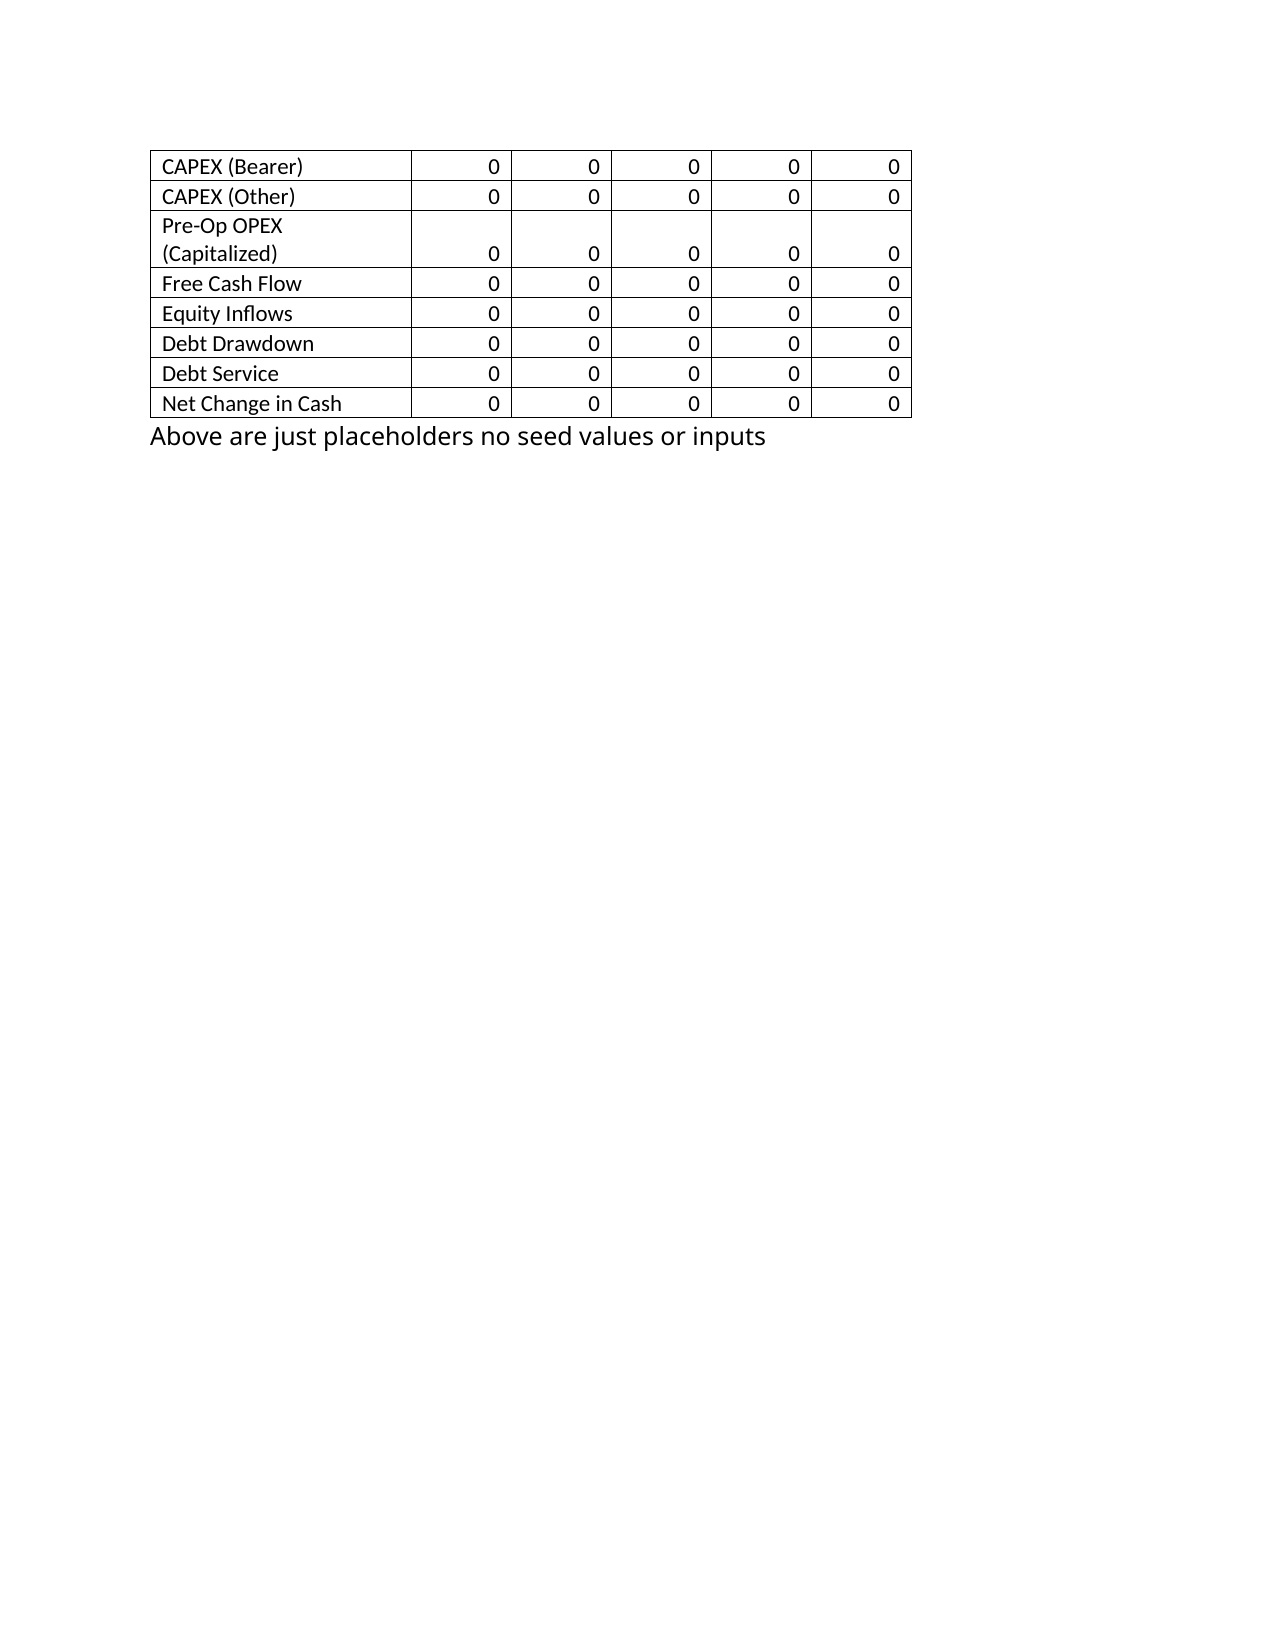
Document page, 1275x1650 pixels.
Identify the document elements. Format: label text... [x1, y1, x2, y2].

table_cell 0 [612, 181, 711, 210]
table_cell 0 [812, 181, 911, 210]
table_cell 0 [812, 388, 911, 417]
table_cell 0 [412, 151, 511, 180]
table_cell 0 [812, 358, 911, 387]
table_cell Debt Drawdown [151, 328, 411, 357]
table_cell Debt Service [151, 358, 411, 387]
table_cell 0 [712, 328, 811, 357]
table_cell 0 [512, 388, 611, 417]
table_cell 0 [412, 181, 511, 210]
table_cell 0 [412, 298, 511, 327]
table_cell 0 [412, 358, 511, 387]
table_cell 0 [512, 328, 611, 357]
table_cell 0 [812, 298, 911, 327]
table_cell Pre-Op OPEX (Capitalized) [151, 211, 411, 267]
table_cell 0 [612, 298, 711, 327]
table_cell 0 [712, 388, 811, 417]
table_cell 0 [512, 211, 611, 267]
table_cell 0 [612, 358, 711, 387]
table_cell 0 [812, 211, 911, 267]
table_cell 0 [512, 268, 611, 297]
text Above are just placeholders no seed values or inputs [150, 418, 1125, 452]
table_cell 0 [512, 151, 611, 180]
table_cell 0 [412, 328, 511, 357]
table_cell 0 [812, 268, 911, 297]
table_cell 0 [412, 388, 511, 417]
table_cell 0 [412, 268, 511, 297]
table_cell 0 [712, 151, 811, 180]
table_cell 0 [512, 358, 611, 387]
table_cell 0 [412, 211, 511, 267]
table_cell CAPEX (Other) [151, 181, 411, 210]
table_cell 0 [712, 298, 811, 327]
table_cell 0 [612, 151, 711, 180]
table_cell 0 [812, 151, 911, 180]
table_cell 0 [512, 181, 611, 210]
table_cell CAPEX (Bearer) [151, 151, 411, 180]
table_cell 0 [812, 328, 911, 357]
table_cell 0 [612, 211, 711, 267]
table_cell Net Change in Cash [151, 388, 411, 417]
table_cell 0 [712, 181, 811, 210]
table_cell Free Cash Flow [151, 268, 411, 297]
table_cell 0 [512, 298, 611, 327]
table_cell 0 [612, 388, 711, 417]
table_cell 0 [712, 358, 811, 387]
table_cell 0 [612, 328, 711, 357]
table_cell 0 [612, 268, 711, 297]
table_cell 0 [712, 268, 811, 297]
table_cell 0 [712, 211, 811, 267]
table_cell Equity Inflows [151, 298, 411, 327]
